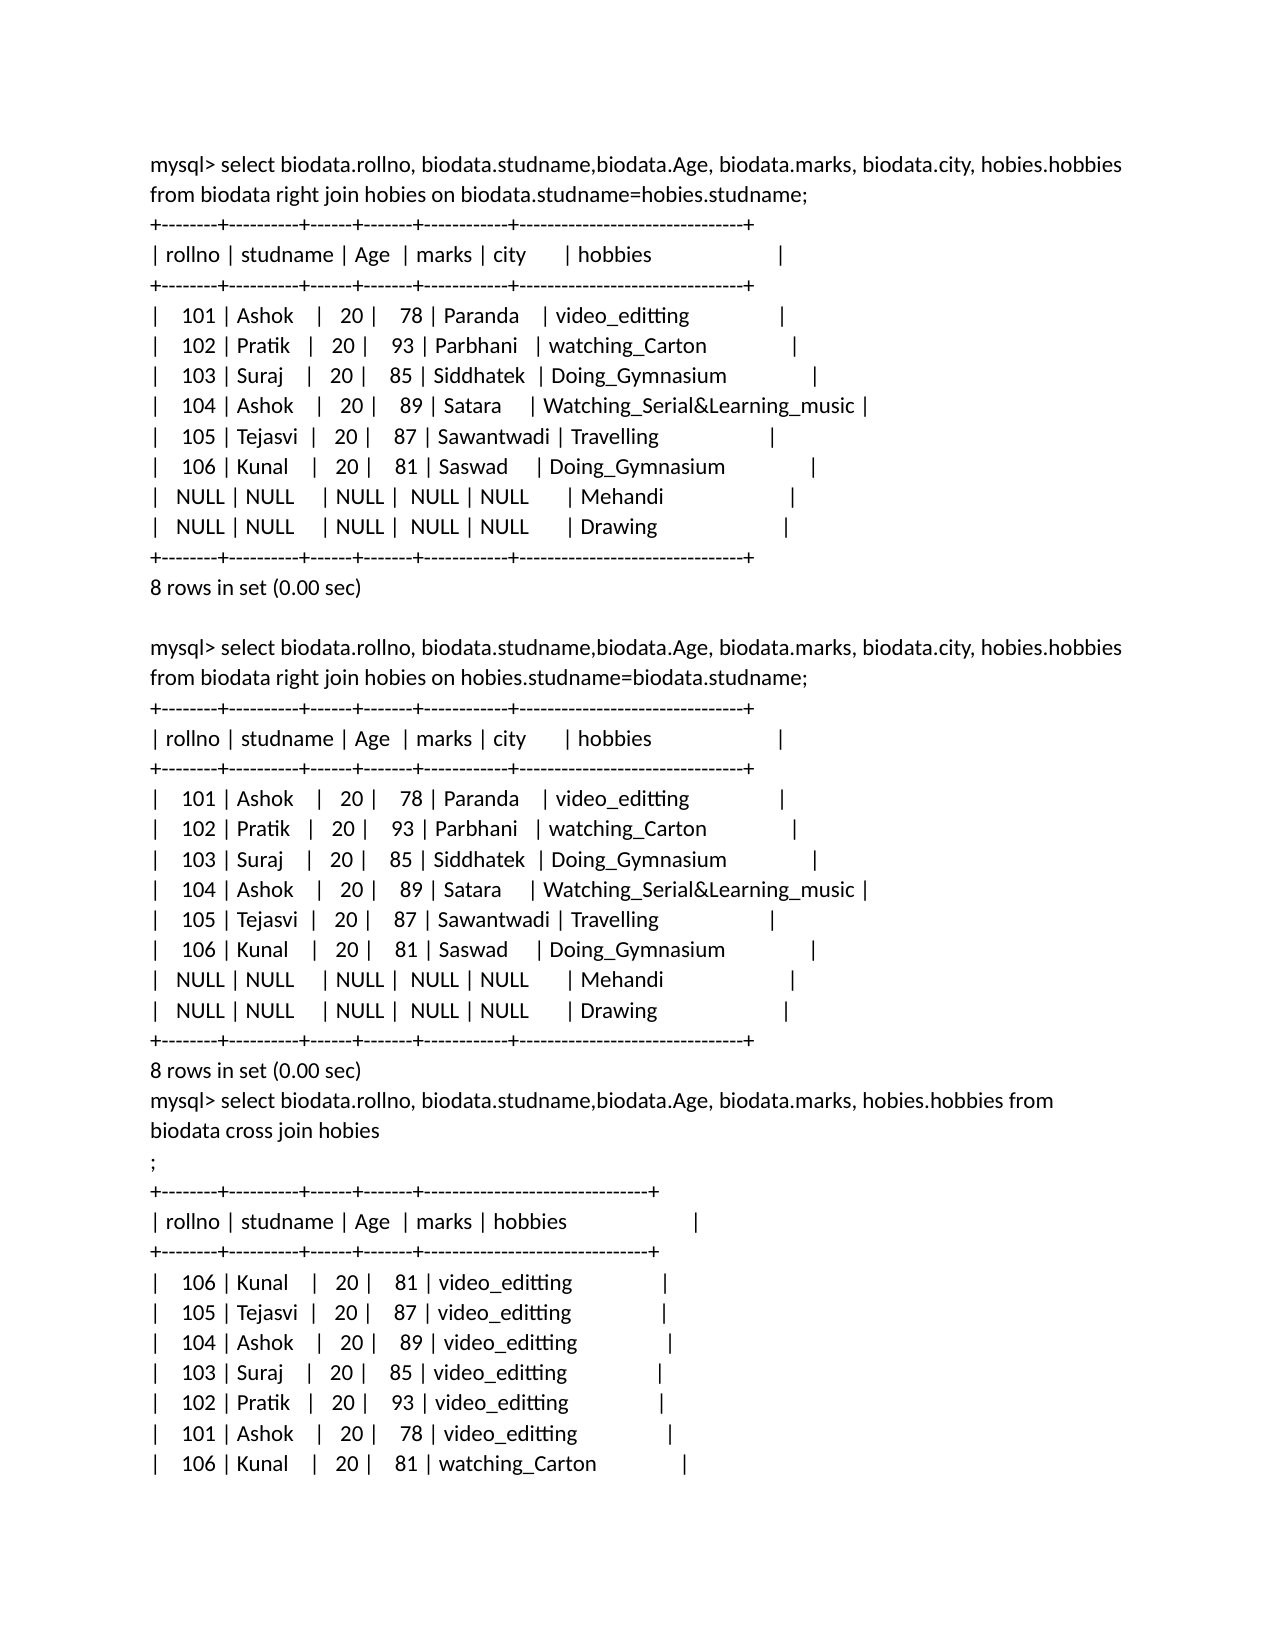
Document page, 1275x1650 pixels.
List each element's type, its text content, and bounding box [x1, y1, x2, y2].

text | 101 | Ashok | 20 | 78 | Paranda | video_editting | [150, 784, 1125, 812]
text +--------+----------+------+-------+------------+--------------------------------+ [150, 271, 1125, 299]
text | rollno | studname | Age | marks | city | hobbies | [150, 724, 1125, 752]
text | 102 | Pratik | 20 | 93 | video_editting | [150, 1388, 1125, 1417]
text +--------+----------+------+-------+------------+--------------------------------+ [150, 210, 1125, 238]
text mysql> select biodata.rollno, biodata.studname,biodata.Age, biodata.marks, biodata.city, hobies.hobbies from biodata right join hobies on hobies.studname=biodata.studname; [150, 633, 1125, 692]
text | 103 | Suraj | 20 | 85 | Siddhatek | Doing_Gymnasium | [150, 845, 1125, 873]
text | 104 | Ashok | 20 | 89 | Satara | Watching_Serial&Learning_music | [150, 875, 1125, 903]
text +--------+----------+------+-------+------------+--------------------------------+ [150, 543, 1125, 571]
text 8 rows in set (0.00 sec) [150, 1056, 1125, 1084]
text | 105 | Tejasvi | 20 | 87 | Sawantwadi | Travelling | [150, 905, 1125, 933]
text | 106 | Kunal | 20 | 81 | video_editting | [150, 1268, 1125, 1296]
text +--------+----------+------+-------+--------------------------------+ [150, 1237, 1125, 1266]
text +--------+----------+------+-------+------------+--------------------------------+ [150, 694, 1125, 722]
text | 101 | Ashok | 20 | 78 | Paranda | video_editting | [150, 301, 1125, 329]
text | NULL | NULL | NULL | NULL | NULL | Drawing | [150, 512, 1125, 541]
text | NULL | NULL | NULL | NULL | NULL | Mehandi | [150, 966, 1125, 994]
text | 105 | Tejasvi | 20 | 87 | video_editting | [150, 1298, 1125, 1326]
text | NULL | NULL | NULL | NULL | NULL | Mehandi | [150, 482, 1125, 510]
text | 102 | Pratik | 20 | 93 | Parbhani | watching_Carton | [150, 814, 1125, 843]
text | 104 | Ashok | 20 | 89 | Satara | Watching_Serial&Learning_music | [150, 392, 1125, 420]
text +--------+----------+------+-------+--------------------------------+ [150, 1177, 1125, 1205]
text | 103 | Suraj | 20 | 85 | video_editting | [150, 1358, 1125, 1386]
text mysql> select biodata.rollno, biodata.studname,biodata.Age, biodata.marks, hobies.hobbies from biodata cross join hobies [150, 1086, 1125, 1145]
text | NULL | NULL | NULL | NULL | NULL | Drawing | [150, 996, 1125, 1024]
text | 106 | Kunal | 20 | 81 | watching_Carton | [150, 1449, 1125, 1477]
text | 106 | Kunal | 20 | 81 | Saswad | Doing_Gymnasium | [150, 935, 1125, 963]
text | 101 | Ashok | 20 | 78 | video_editting | [150, 1419, 1125, 1447]
text | 102 | Pratik | 20 | 93 | Parbhani | watching_Carton | [150, 331, 1125, 359]
text ; [150, 1147, 1125, 1175]
text | 103 | Suraj | 20 | 85 | Siddhatek | Doing_Gymnasium | [150, 361, 1125, 389]
text | rollno | studname | Age | marks | city | hobbies | [150, 241, 1125, 269]
text | rollno | studname | Age | marks | hobbies | [150, 1207, 1125, 1235]
text | 105 | Tejasvi | 20 | 87 | Sawantwadi | Travelling | [150, 422, 1125, 450]
text 8 rows in set (0.00 sec) [150, 573, 1125, 601]
text | 104 | Ashok | 20 | 89 | video_editting | [150, 1328, 1125, 1356]
text +--------+----------+------+-------+------------+--------------------------------+ [150, 754, 1125, 782]
text +--------+----------+------+-------+------------+--------------------------------+ [150, 1026, 1125, 1054]
text mysql> select biodata.rollno, biodata.studname,biodata.Age, biodata.marks, biodata.city, hobies.hobbies from biodata right join hobies on biodata.studname=hobies.studname; [150, 150, 1125, 208]
text | 106 | Kunal | 20 | 81 | Saswad | Doing_Gymnasium | [150, 452, 1125, 480]
